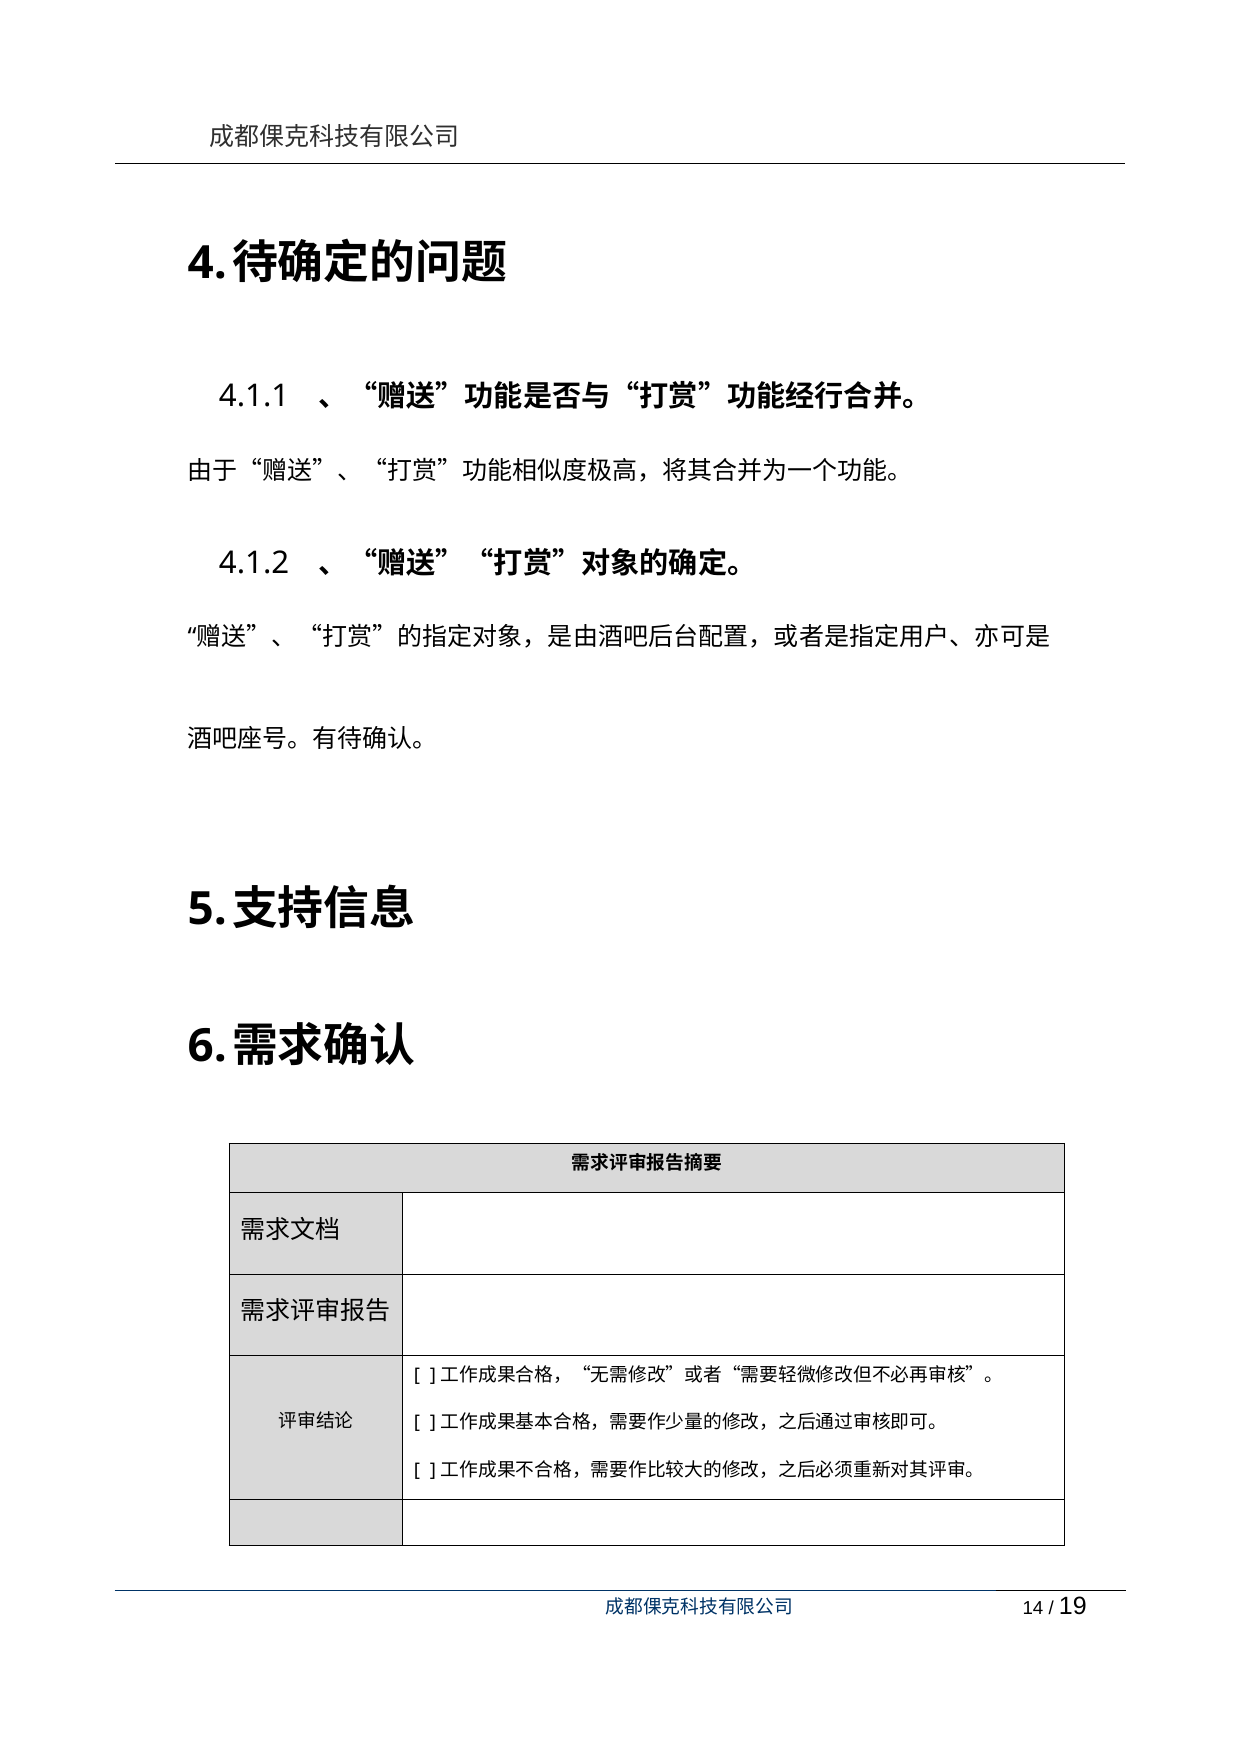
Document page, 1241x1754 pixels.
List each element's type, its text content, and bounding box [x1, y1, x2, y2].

table_header 需求评审报告摘要 [230, 1144, 1064, 1192]
table_cell [403, 1500, 1064, 1545]
table_cell [403, 1193, 1064, 1274]
table_cell 评审结论 [230, 1356, 402, 1499]
table_cell 需求评审报告 [230, 1275, 402, 1355]
table_cell 评审意见 [230, 1500, 402, 1545]
text 由于“赠送”、“打赏”功能相似度极高，将其合并为一个功能。 [187, 434, 1053, 502]
subtitle 、“赠送”“打赏”对象的确定。 [219, 527, 1053, 595]
table_cell [ ] 工作成果合格，“无需修改”或者“需要轻微修改但不必再审核”。 [ ] 工作成果基本合格，需要作少量的修改，之后通过审核即可。 [ ] 工作成果不合格，需要作比较大的修改，之后必须重新对其评审。 [403, 1356, 1064, 1499]
subtitle 需求确认 [187, 1007, 1053, 1075]
text “赠送”、“打赏”的指定对象，是由酒吧后台配置，或者是指定用户、亦可是酒吧座号。有待确认。 [187, 601, 1053, 771]
table_cell 需求文档 [230, 1193, 402, 1274]
table_cell [403, 1275, 1064, 1355]
subtitle 待确定的问题 [187, 164, 1053, 293]
subtitle 、“赠送”功能是否与“打赏”功能经行合并。 [219, 360, 1053, 428]
subtitle 支持信息 [187, 871, 1053, 939]
